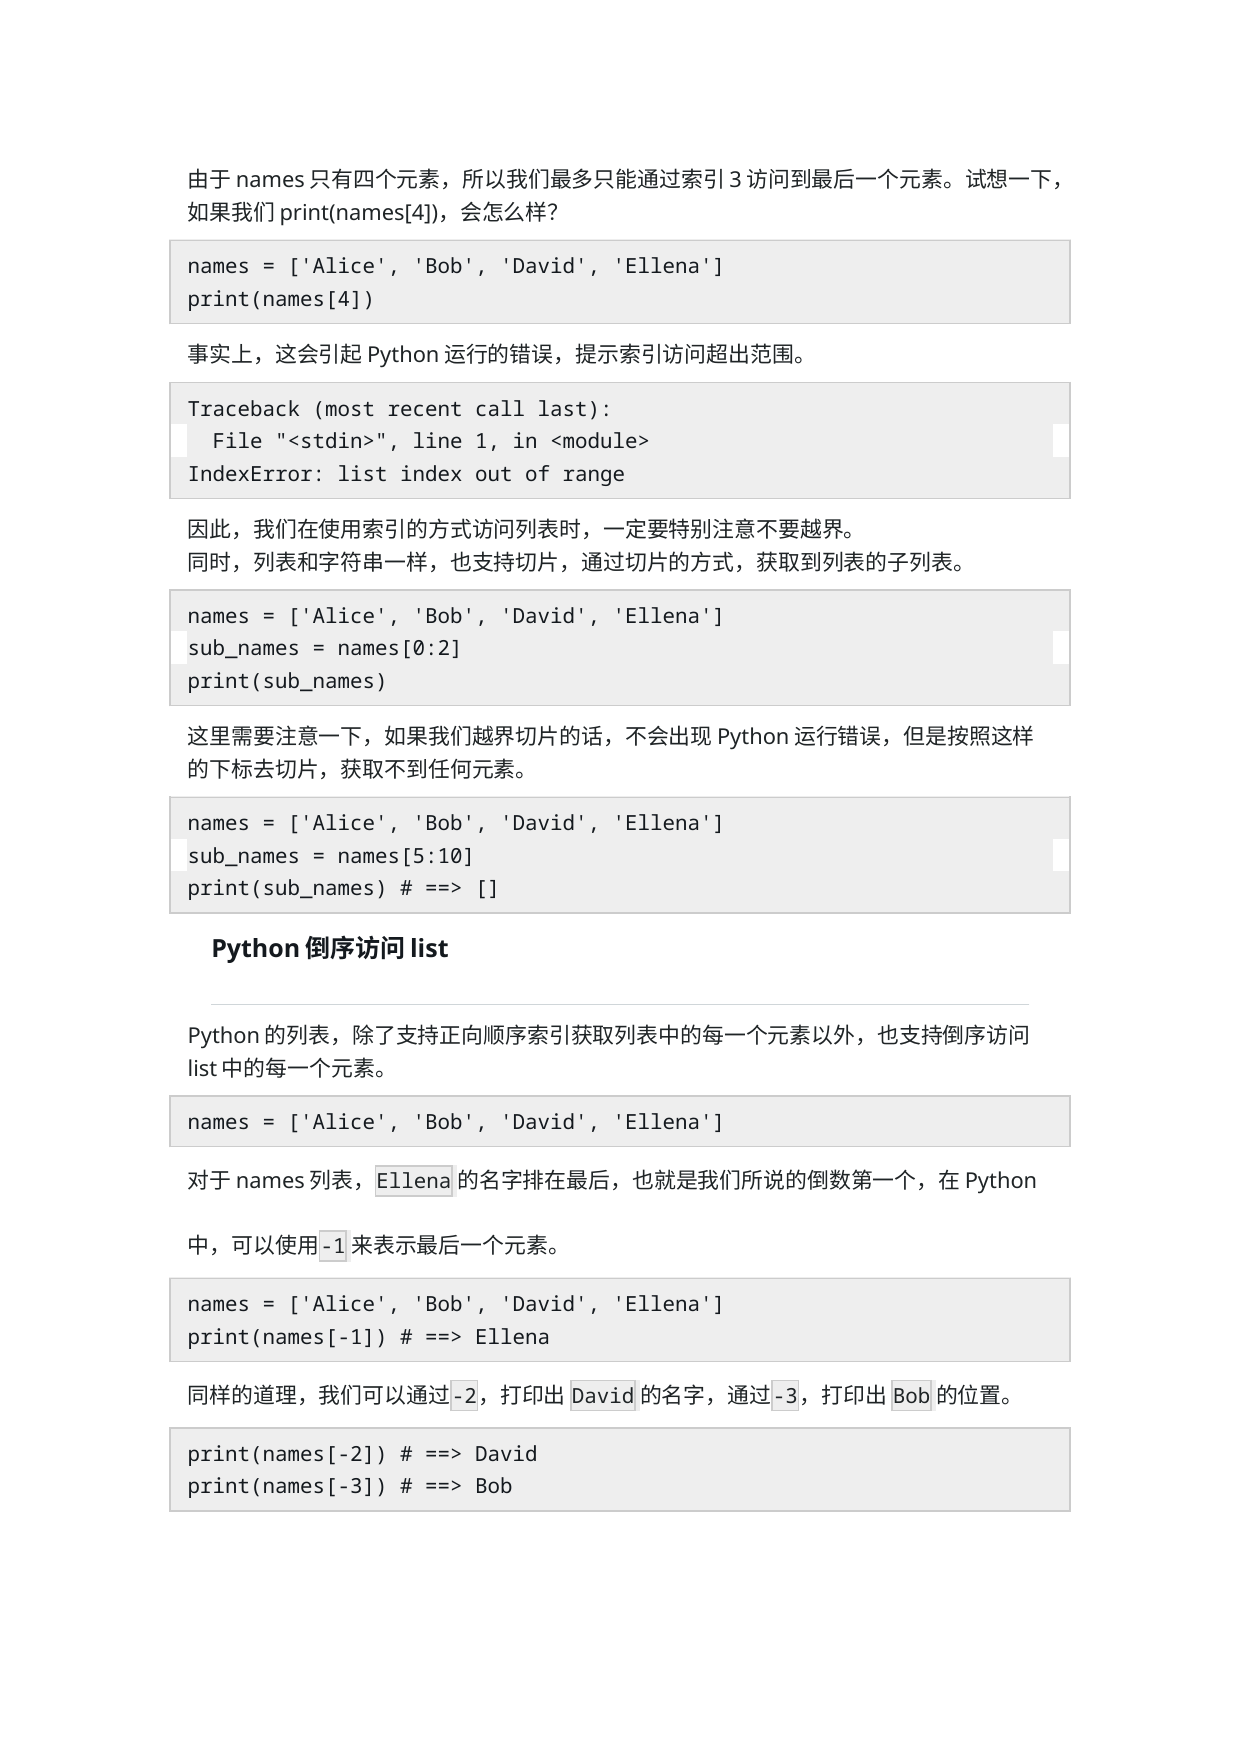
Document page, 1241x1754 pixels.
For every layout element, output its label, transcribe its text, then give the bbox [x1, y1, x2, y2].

text Python的列表，除了支持正向顺序索引获取列表中的每一个元素以外，也支持倒序访问list中的每一个元素。 [187, 1018, 1053, 1083]
text 这里需要注意一下，如果我们越界切片的话，不会出现Python运行错误，但是按照这样的下标去切片，获取不到任何元素。 [187, 719, 1053, 784]
text names = ['Alice', 'Bob', 'David', 'Ellena'] [171, 591, 1069, 631]
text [171, 241, 1069, 272]
text names = ['Alice', 'Bob', 'David', 'Ellena'] [171, 798, 1069, 839]
text 对于names列表，Ellena的名字排在最后，也就是我们所说的倒数第一个，在Python中，可以使用-1来表示最后一个元素。 [187, 1147, 1053, 1277]
text print(names[-3]) # ==> Bob [171, 1460, 1069, 1510]
text 事实上，这会引起Python运行的错误，提示索引访问超出范围。 [187, 337, 1053, 369]
text print(names[-1]) # ==> Ellena [171, 1310, 1069, 1361]
text print(sub_names) # ==> [] [171, 861, 1069, 912]
text IndexError: list index out of range [171, 447, 1069, 498]
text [171, 1279, 1069, 1310]
text names = ['Alice', 'Bob', 'David', 'Ellena'] [171, 1097, 1069, 1146]
text print(sub_names) [171, 654, 1069, 705]
text print(names[-2]) # ==> David [171, 1429, 1069, 1460]
text sub_names = names[5:10] [187, 839, 1053, 861]
text File "<stdin>", line 1, in <module> [187, 424, 1053, 447]
text print(names[4]) [171, 272, 1069, 323]
text sub_names = names[0:2] [187, 631, 1053, 654]
text 同样的道理，我们可以通过-2，打印出David的名字，通过-3，打印出Bob的位置。 [187, 1362, 1053, 1427]
text Traceback (most recent call last): [171, 383, 1069, 424]
text 因此，我们在使用索引的方式访问列表时，一定要特别注意不要越界。 同时，列表和字符串一样，也支持切片，通过切片的方式，获取到列表的子列表。 [187, 512, 1053, 577]
text 由于names只有四个元素，所以我们最多只能通过索引3访问到最后一个元素。试想一下，如果我们print(names[4])，会怎么样？ [187, 162, 1053, 227]
subtitle Python倒序访问list [211, 914, 1029, 1004]
